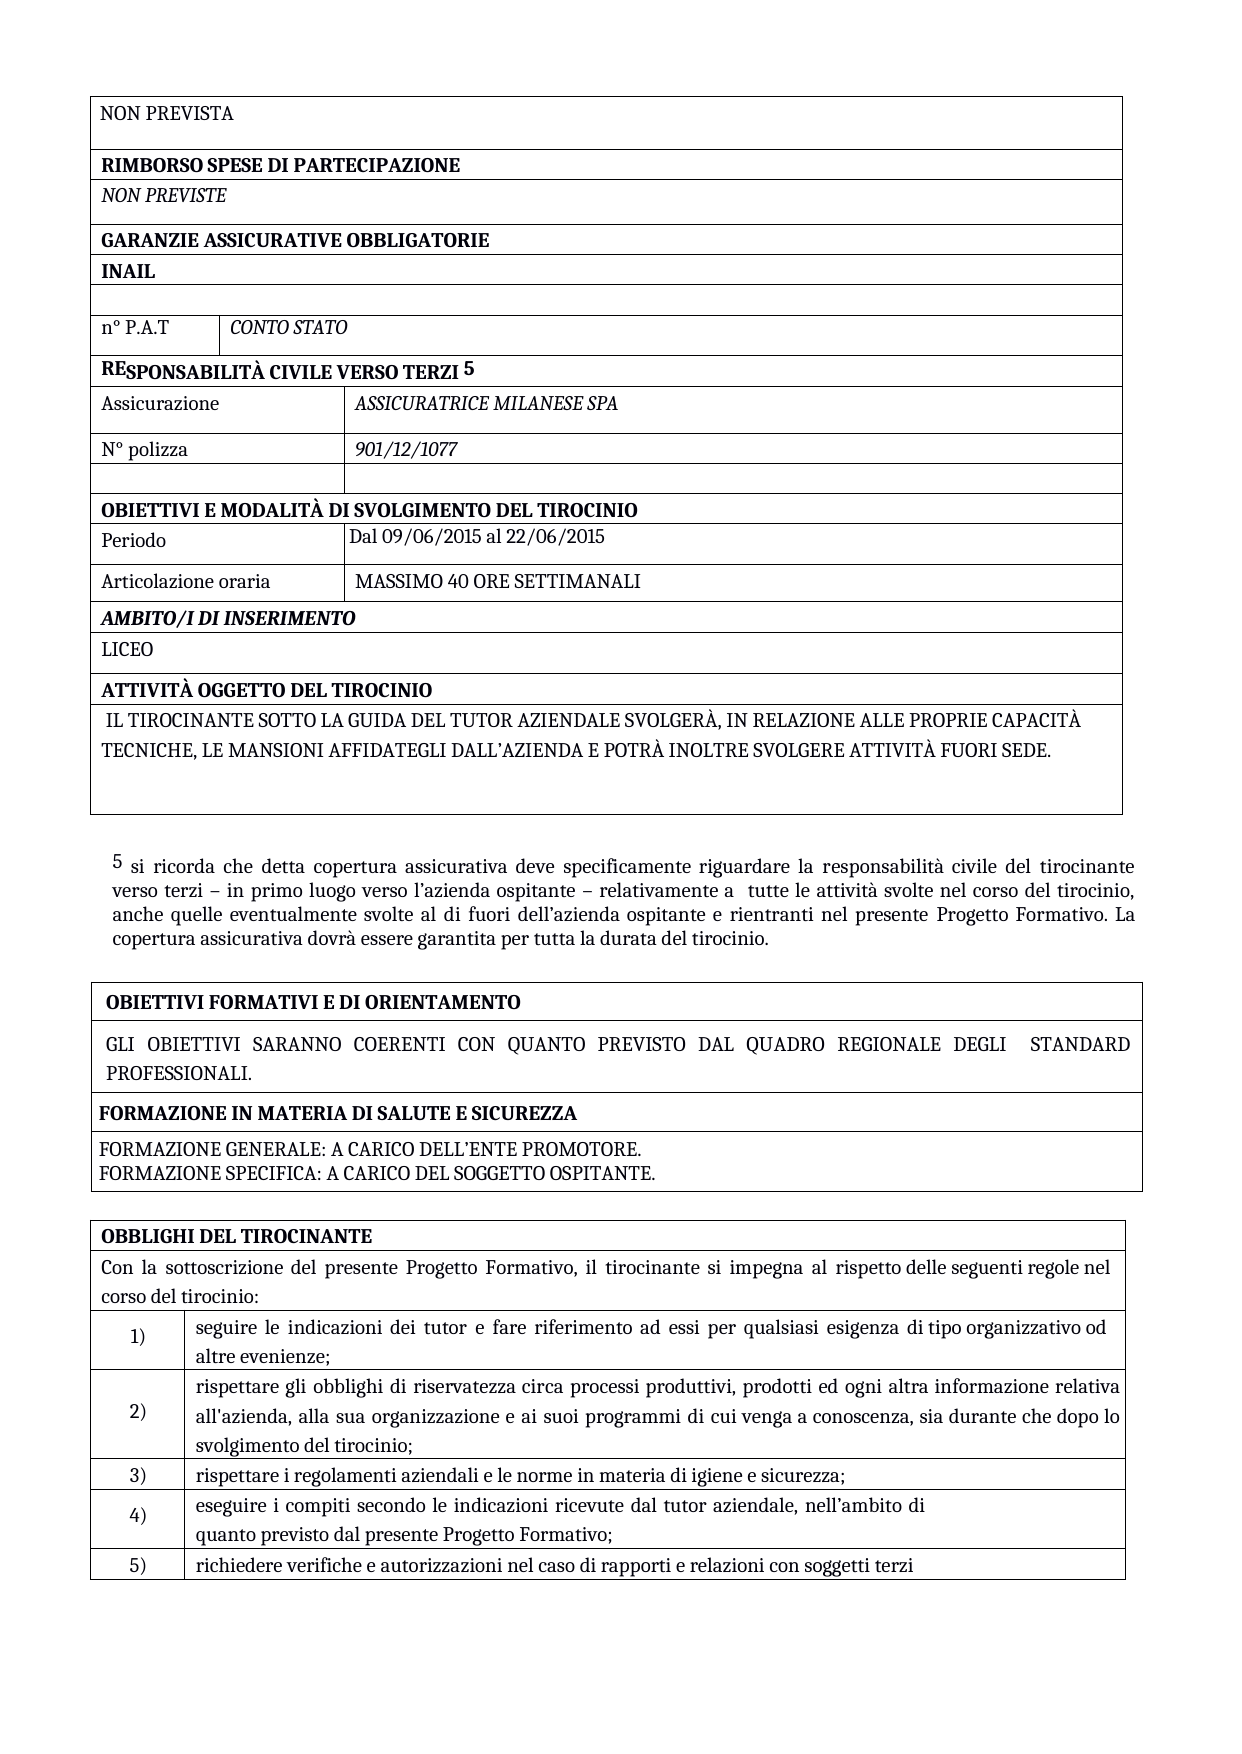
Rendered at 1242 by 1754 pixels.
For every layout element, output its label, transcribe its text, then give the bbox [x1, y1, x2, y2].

table_header OBBLIGHI DEL TIROCINANTE [91, 1221, 1125, 1250]
table_cell 1) [91, 1311, 184, 1369]
table_cell Il tirocinante sotto la guida del tutor aziendale svolgerà, in relazione alle proprie capacità tecniche, le mansioni affidategli dall’azienda E POTRà INOLTRE SVOLGERE ATTIVITà FUORI SEDE. [91, 705, 1122, 814]
table_cell rispettare gli obblighi di riservatezza circa processi produttivi, prodotti ed ogni altra informazione relativa all'azienda, alla sua organizzazione e ai suoi programmi di cui venga a conoscenza, sia durante che dopo lo svolgimento del tirocinio; [185, 1370, 1125, 1458]
table_cell [91, 285, 1122, 315]
table_cell seguire le indicazioni dei tutor e fare riferimento ad essi per qualsiasi esigenza di tipo organizzativo od altre evenienze; [185, 1311, 1125, 1369]
table_cell eseguire i compiti secondo le indicazioni ricevute dal tutor aziendale, nell’ambito di quanto previsto dal presente Progetto Formativo; [185, 1490, 1125, 1548]
table_cell rispettare i regolamenti aziendali e le norme in materia di igiene e sicurezza; [185, 1459, 1125, 1488]
table_cell 901/12/1077 [345, 434, 1122, 463]
table_cell NON PREVISTE [91, 180, 1122, 223]
table_cell RESPONSABILITÀ CIVILE VERSO TERZI 5 [91, 356, 1122, 386]
table_cell Dal 09/06/2015 al 22/06/2015 [345, 524, 1122, 564]
table_cell n° P.A.T [91, 316, 219, 355]
table_cell MASSIMO 40 ORE SETTIMANALI [345, 565, 1122, 601]
table_cell 2) [91, 1370, 184, 1458]
table_cell richiedere verifiche e autorizzazioni nel caso di rapporti e relazioni con soggetti terzi [185, 1549, 1125, 1578]
table_cell INAIL [91, 255, 1122, 284]
table_cell Periodo [91, 524, 344, 564]
table_cell ASSICURATRICE MILANESE SPA [345, 387, 1122, 432]
table_cell GARANZIE ASSICURATIVE OBBLIGATORIE [91, 225, 1122, 254]
table_cell Assicurazione [91, 387, 344, 432]
table_cell AMBITO/I DI INSERIMENTO [91, 602, 1122, 632]
table_cell LICEO [91, 633, 1122, 673]
table_cell OBIETTIVI E MODALITÀ DI SVOLGIMENTO DEL TIROCINIO [91, 494, 1122, 523]
text 5 si ricorda che detta copertura assicurativa deve specificamente riguardare la responsabilità civile del tirocinante verso terzi – in primo luogo verso l’azienda ospitante – relativamente a tutte le attività svolte nel corso del tirocinio, anche quelle eventualmente svolte al di fuori dell’azienda ospitante e rientranti nel presente Progetto Formativo. La copertura assicurativa dovrà essere garantita per tutta la durata del tirocinio. [112, 849, 1136, 950]
table_cell [91, 464, 344, 493]
table_cell 4) [91, 1490, 184, 1548]
table_cell N° polizza [91, 434, 344, 463]
table_header OBIETTIVI FORMATIVI E DI ORIENTAMENTO [92, 983, 1142, 1020]
table_cell NON PREVISTA [91, 97, 1122, 148]
table_cell 5) [91, 1549, 184, 1578]
table_cell FORMAZIONE GENERALE: A CARICO DELL’ENTE PROMOTORE. FORMAZIONE SPECIFICA: A CARICO DEL SOGGETTO OSPITANTE. [92, 1132, 1142, 1191]
table_cell FORMAZIONE IN MATERIA DI SALUTE E SICUREZZA [92, 1093, 1142, 1131]
table_cell CONTO STATO [220, 316, 1122, 355]
table_cell ATTIVITÀ OGGETTO DEL TIROCINIO [91, 674, 1122, 703]
table_cell RIMBORSO SPESE DI PARTECIPAZIONE [91, 150, 1122, 179]
table_cell [345, 464, 1122, 493]
table_cell Con la sottoscrizione del presente Progetto Formativo, il tirocinante si impegna al rispetto delle seguenti regole nel corso del tirocinio: [91, 1251, 1125, 1309]
table_cell Gli obiettivi saranno coerenti con quanto previsto dal Quadro Regionale degli Standard Professionali. [92, 1021, 1142, 1092]
table_cell 3) [91, 1459, 184, 1488]
table_cell Articolazione oraria [91, 565, 344, 601]
